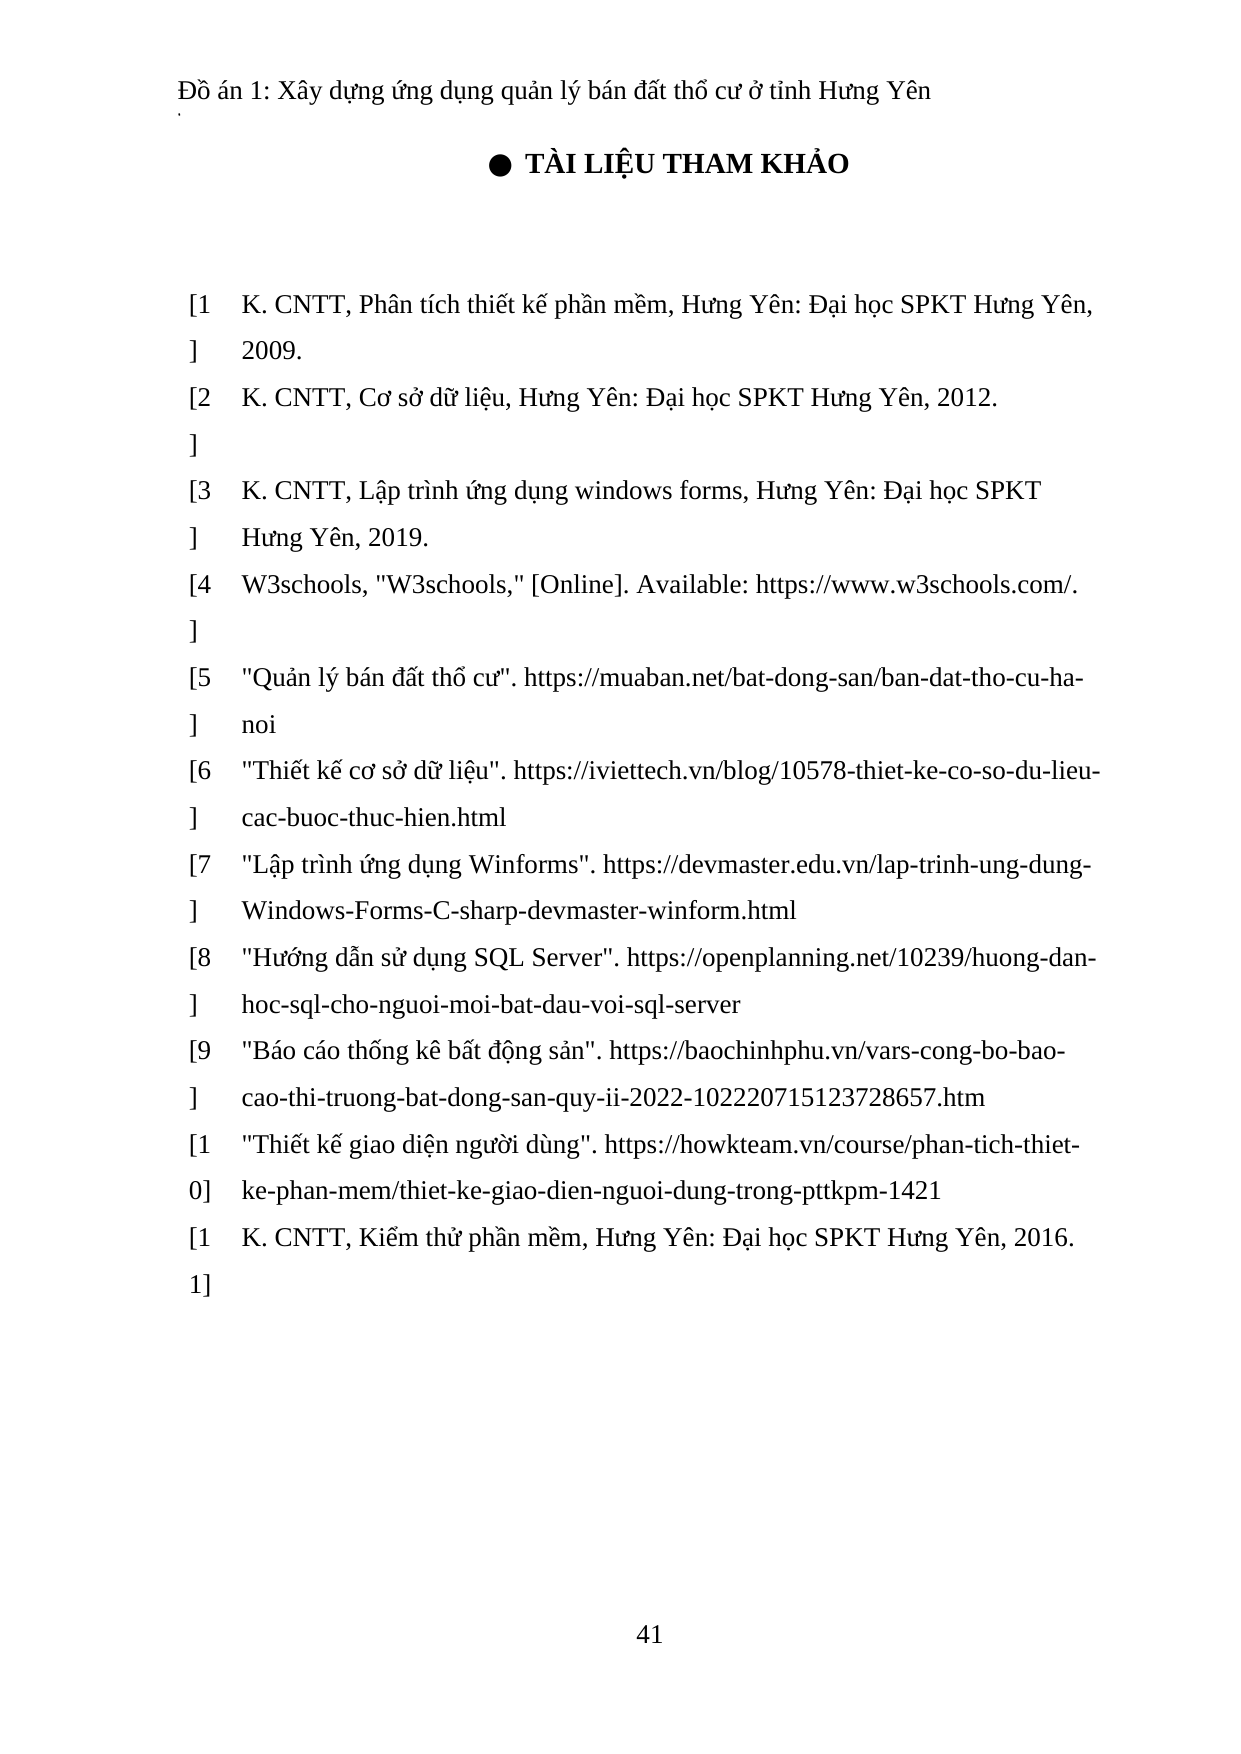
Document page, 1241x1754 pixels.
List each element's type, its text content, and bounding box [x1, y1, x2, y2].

table_cell [7] [177, 848, 230, 941]
table_cell [2] [177, 381, 230, 474]
table_cell "Thiết kế giao diện người dùng". https://howkteam.vn/course/phan-tich-thiet-ke-phan-mem/thiet-ke-giao-dien-nguoi-dung-trong-pttkpm-1421 [230, 1128, 1115, 1221]
table_cell "Báo cáo thống kê bất động sản". https://baochinhphu.vn/vars-cong-bo-bao-cao-thi-truong-bat-dong-san-quy-ii-2022-102220715123728657.htm [230, 1035, 1115, 1128]
table_cell "Quản lý bán đất thổ cư". https://muaban.net/bat-dong-san/ban-dat-tho-cu-ha-noi [230, 661, 1115, 754]
table_cell [5] [177, 661, 230, 754]
table_cell K. CNTT, Kiểm thử phần mềm, Hưng Yên: Đại học SPKT Hưng Yên, 2016. [230, 1221, 1115, 1314]
table_cell [10] [177, 1128, 230, 1221]
table_cell [8] [177, 941, 230, 1034]
table_cell "Lập trình ứng dụng Winforms". https://devmaster.edu.vn/lap-trinh-ung-dung-Windows-Forms-C-sharp-devmaster-winform.html [230, 848, 1115, 941]
table_cell W3schools, "W3schools," [Online]. Available: https://www.w3schools.com/. [230, 568, 1115, 661]
table_cell "Thiết kế cơ sở dữ liệu". https://iviettech.vn/blog/10578-thiet-ke-co-so-du-lieu-cac-buoc-thuc-hien.html [230, 755, 1115, 848]
table_cell [6] [177, 755, 230, 848]
table_cell [3] [177, 475, 230, 568]
table_cell [9] [177, 1035, 230, 1128]
table_cell [4] [177, 568, 230, 661]
table_cell [11] [177, 1221, 230, 1314]
table_cell K. CNTT, Cơ sở dữ liệu, Hưng Yên: Đại học SPKT Hưng Yên, 2012. [230, 381, 1115, 474]
table_cell K. CNTT, Lập trình ứng dụng windows forms, Hưng Yên: Đại học SPKT Hưng Yên, 2019. [230, 475, 1115, 568]
table_header K. CNTT, Phân tích thiết kế phần mềm, Hưng Yên: Đại học SPKT Hưng Yên, 2009. [230, 288, 1115, 381]
table_cell "Hướng dẫn sử dụng SQL Server". https://openplanning.net/10239/huong-dan-hoc-sql-cho-nguoi-moi-bat-dau-voi-sql-server [230, 941, 1115, 1034]
table_header [1] [177, 288, 230, 381]
subtitle TÀI LIỆU THAM KHẢO [215, 130, 1122, 190]
